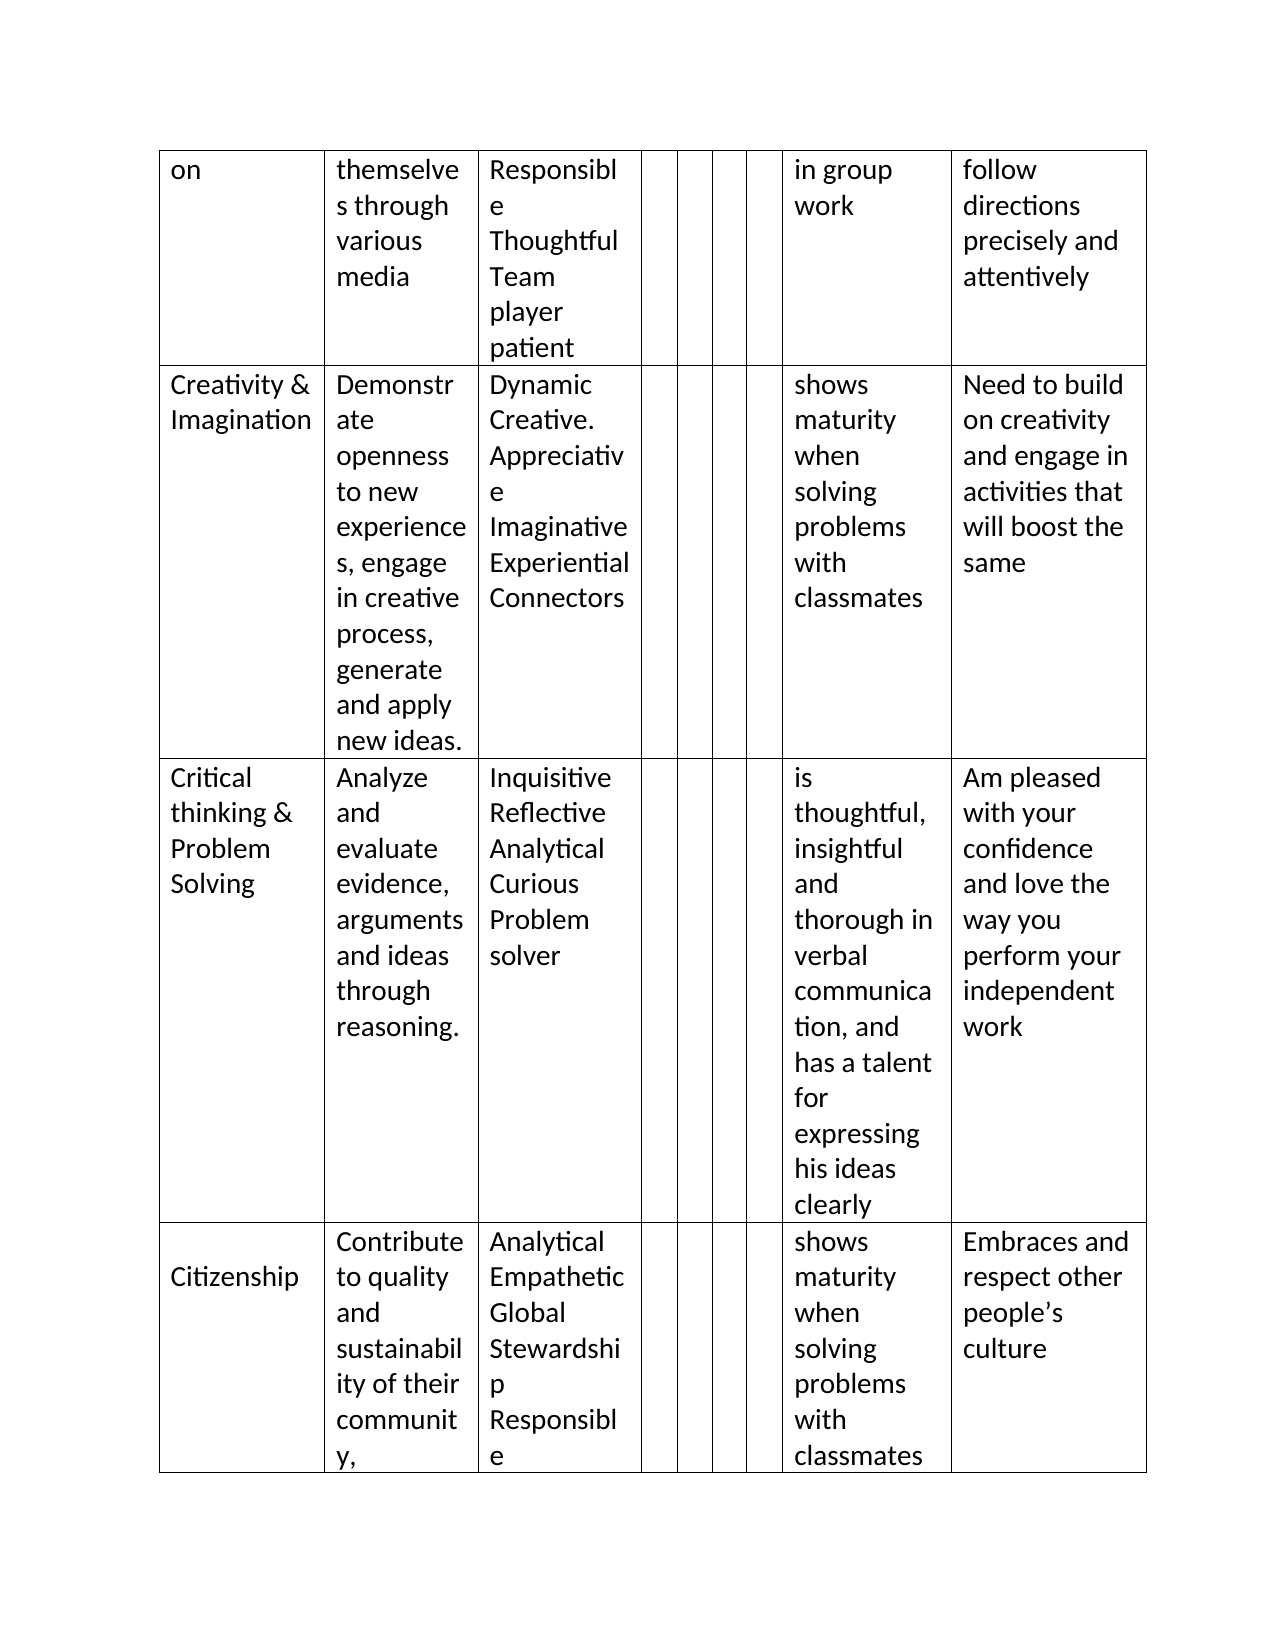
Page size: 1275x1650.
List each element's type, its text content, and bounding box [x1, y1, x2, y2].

table_cell [713, 366, 746, 758]
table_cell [325, 151, 478, 365]
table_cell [783, 151, 951, 365]
table_cell [713, 1223, 746, 1472]
table_cell Inquisitive Reflective Analytical Curious Problem solver [479, 759, 641, 1222]
table_cell [713, 151, 746, 365]
table_cell [747, 366, 782, 758]
table_cell [678, 759, 712, 1222]
table_cell shows maturity when solving problems with classmates [783, 366, 951, 758]
table_cell Analyze and evaluate evidence, arguments and ideas through reasoning. [325, 759, 478, 1222]
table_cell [479, 1223, 641, 1472]
table_cell [678, 1223, 712, 1472]
table_cell Critical thinking & Problem Solving [160, 759, 324, 1222]
table_cell is thoughtful, insightful and thorough in verbal communication, and has a talent for expressing his ideas clearly [783, 759, 951, 1222]
table_cell [747, 1223, 782, 1472]
table_cell [678, 366, 712, 758]
table_cell Dynamic Creative. Appreciative Imaginative Experiential Connectors [479, 366, 641, 758]
table_cell Demonstrate openness to new experiences, engage in creative process, generate and apply new ideas. [325, 366, 478, 758]
table_cell [713, 759, 746, 1222]
table_cell Citizenship [160, 1223, 324, 1472]
table_cell Creativity & Imagination [160, 366, 324, 758]
table_cell [642, 366, 677, 758]
table_cell [642, 759, 677, 1222]
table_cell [952, 1223, 1146, 1472]
table_cell Am pleased with your confidence and love the way you perform your independent work [952, 759, 1146, 1222]
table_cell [479, 151, 641, 365]
table_cell Need to build on creativity and engage in activities that will boost the same [952, 366, 1146, 758]
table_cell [160, 151, 324, 365]
table_cell [747, 151, 782, 365]
table_cell [642, 151, 677, 365]
table_cell [678, 151, 712, 365]
table_cell [747, 759, 782, 1222]
table_cell [642, 1223, 677, 1472]
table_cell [783, 1223, 951, 1472]
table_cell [325, 1223, 478, 1472]
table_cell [952, 151, 1146, 365]
